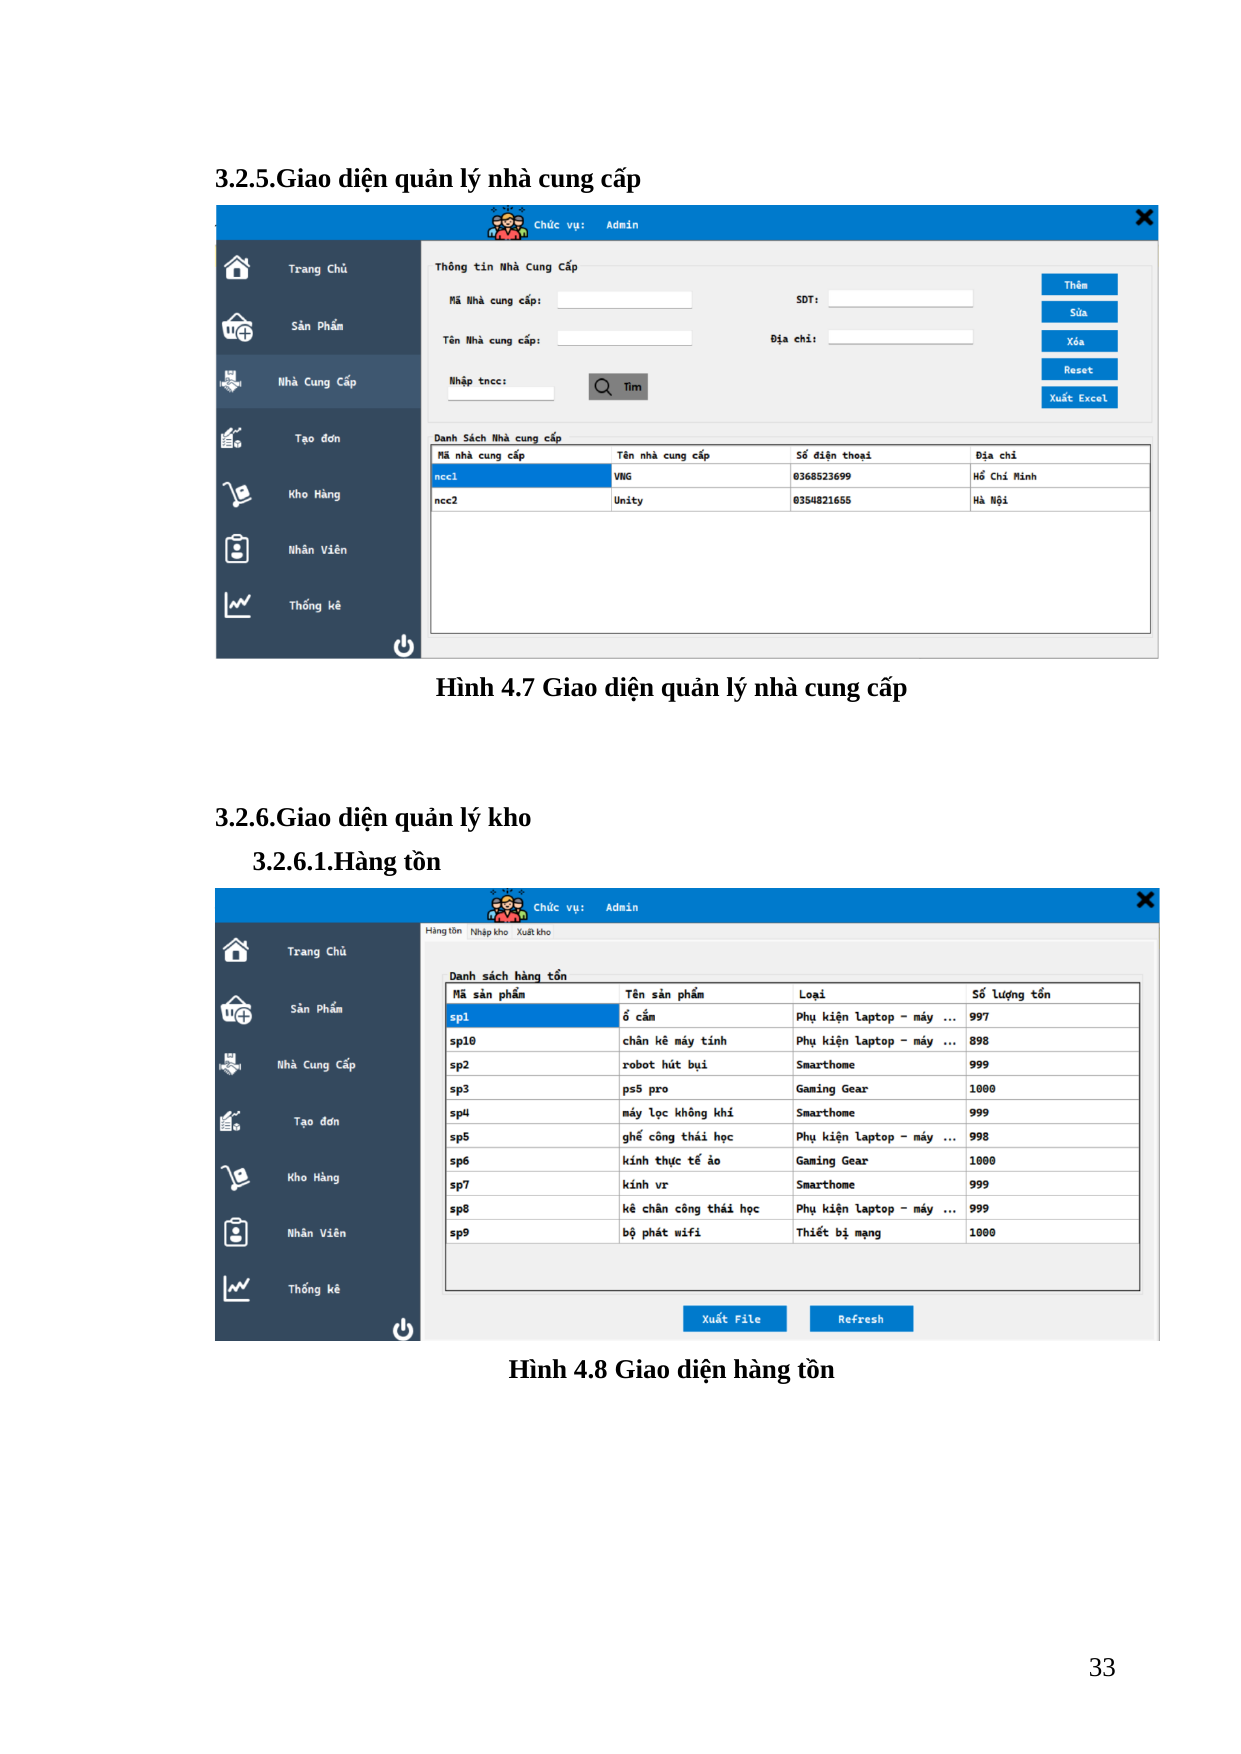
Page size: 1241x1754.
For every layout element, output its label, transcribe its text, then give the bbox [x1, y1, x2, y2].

list Hình 4.7 Giao diện quản lý nhà cung cấp [221, 671, 1122, 702]
picture [214, 888, 1160, 1341]
picture [214, 205, 1159, 659]
list Giao diện quản lý nhà cung cấp [215, 162, 1122, 193]
list Giao diện quản lý kho [215, 802, 1122, 833]
list Hình 4.8 Giao diện hàng tồn [221, 1353, 1122, 1384]
list Hàng tồn [252, 845, 1122, 876]
